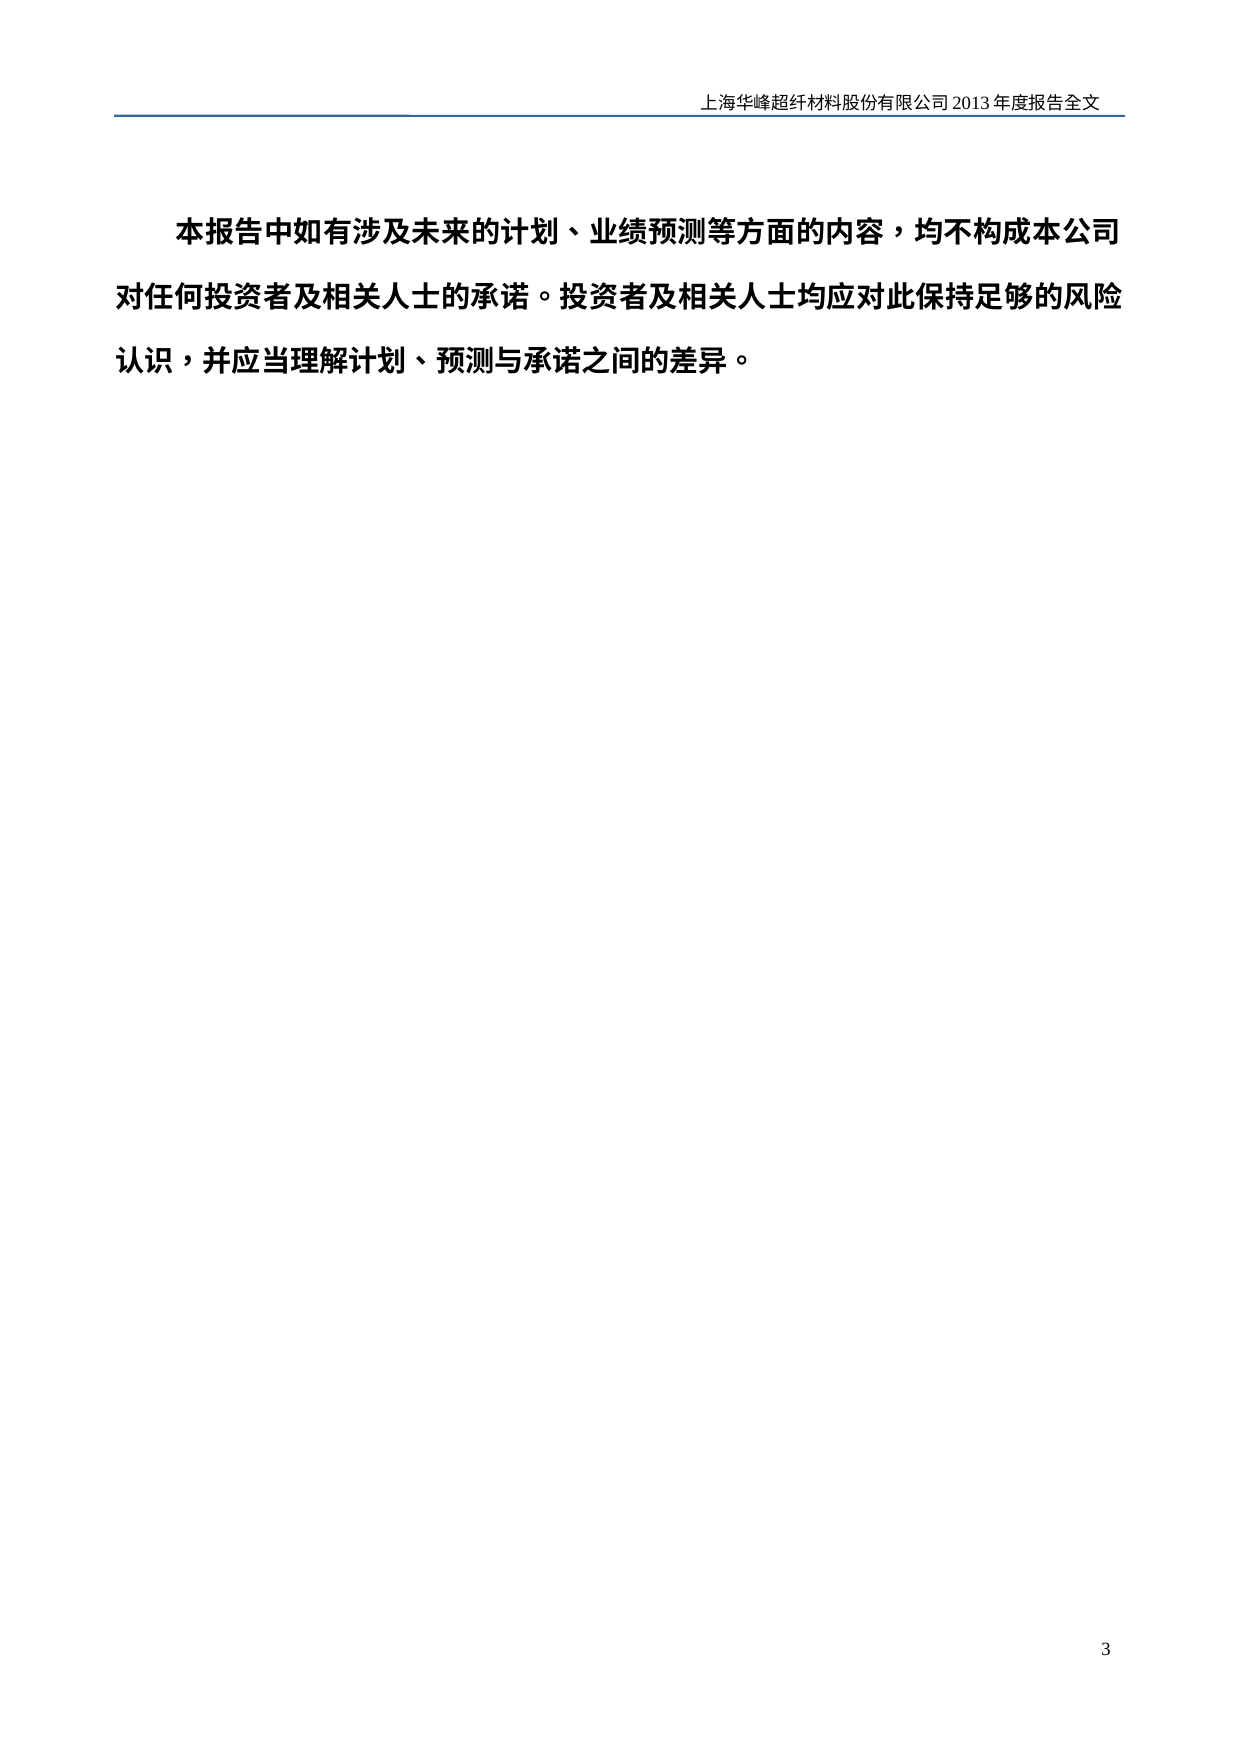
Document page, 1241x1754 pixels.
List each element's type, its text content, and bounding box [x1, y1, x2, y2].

text 本报告中如有涉及未来的计划、业绩预测等方面的内容，均不构成本公司 对任何投资者及相关人士的承诺。投资者及相关人士均应对此保持足够的风险 认识，并应当理解计划、预测与承诺之间的差异。 [115, 192, 1125, 384]
